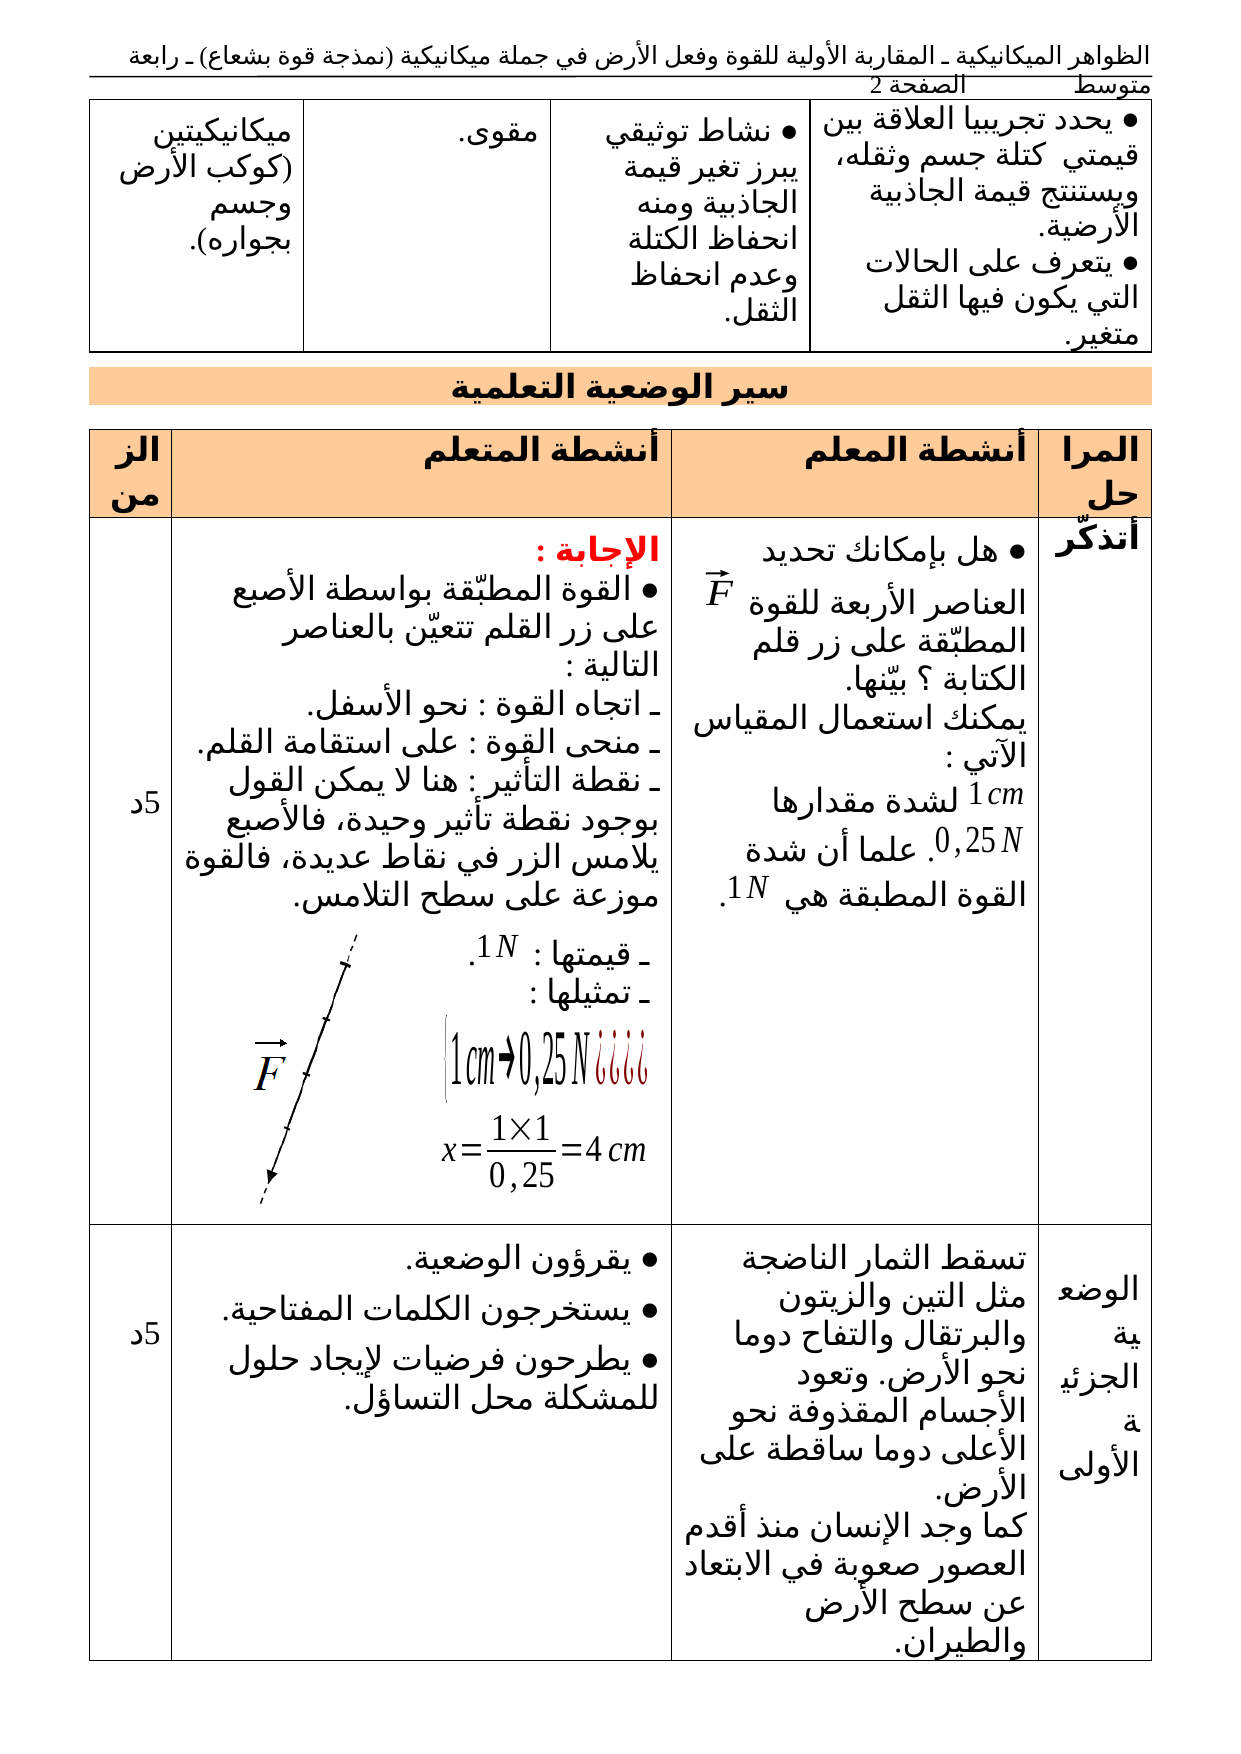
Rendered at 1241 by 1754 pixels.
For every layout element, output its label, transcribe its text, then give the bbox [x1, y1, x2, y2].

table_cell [672, 1225, 1038, 1659]
table_header أنشطة المتعلم [172, 430, 671, 517]
table_cell 5د [90, 1225, 171, 1659]
table_header المراحل [1039, 430, 1151, 517]
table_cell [1039, 1225, 1151, 1659]
text سير الوضعية التعلمية [89, 367, 1152, 405]
table_cell 5د [90, 518, 171, 1224]
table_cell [551, 100, 809, 351]
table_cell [811, 100, 1151, 351]
picture [241, 927, 364, 1211]
table_cell أتذكّر [1039, 518, 1151, 1224]
table_header أنشطة المعلم [672, 430, 1038, 517]
table_header الزمن [90, 430, 171, 517]
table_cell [304, 100, 550, 351]
table_cell ● هل بإمكانك تحديد العناصر الأربعة للقوة المطبّقة على زر قلم الكتابة ؟ بيّنها. يمكنك استعمال المقياس الآتي : لشدة مقدارها . علما أن شدة القوة المطبقة هي . [672, 518, 1038, 1224]
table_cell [90, 100, 303, 351]
table_cell الإجابة : ● القوة المطبّقة بواسطة الأصبع على زر القلم تتعيّن بالعناصر التالية : ـ اتجاه القوة : نحو الأسفل. ـ منحى القوة : على استقامة القلم. ـ نقطة التأثير : هنا لا يمكن القول بوجود نقطة تأثير وحيدة، فالأصبع يلامس الزر في نقاط عديدة، فالقوة موزعة على سطح التلامس. [172, 518, 671, 1224]
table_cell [172, 1225, 671, 1659]
